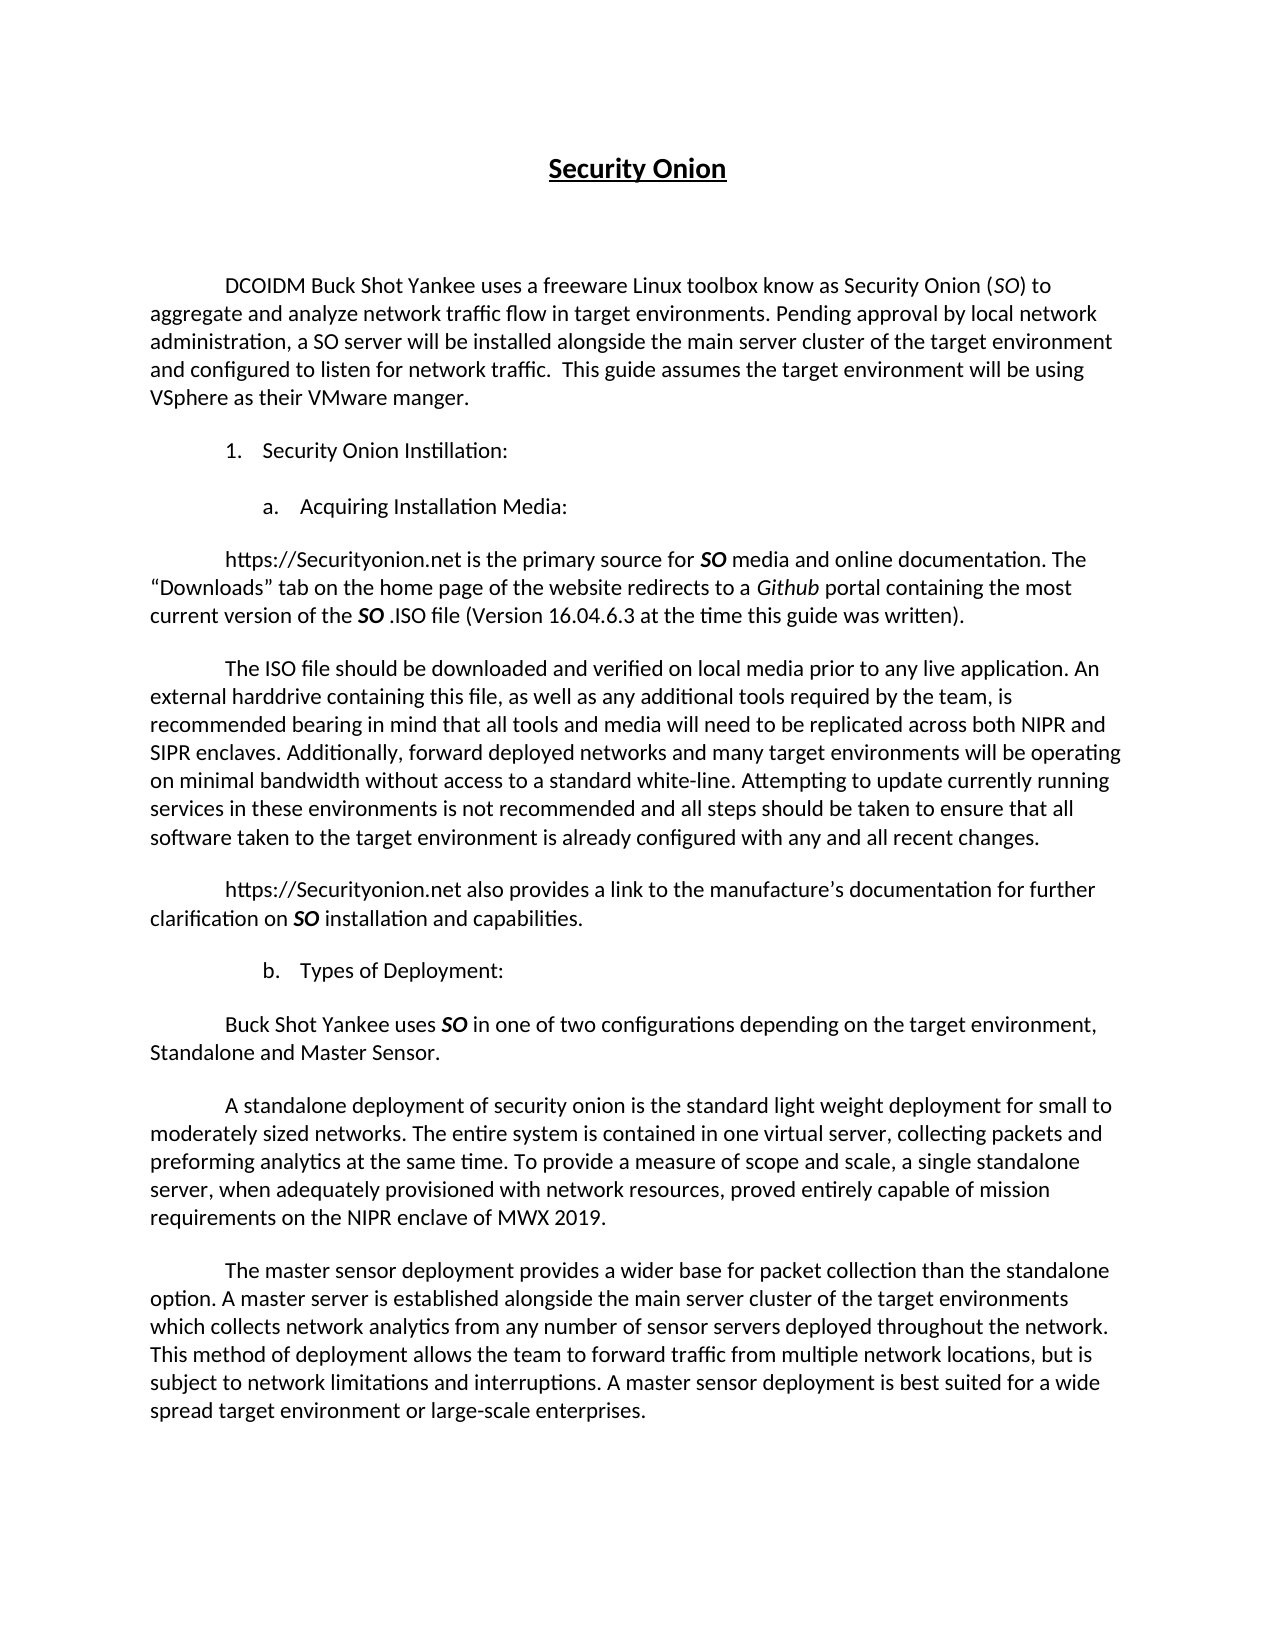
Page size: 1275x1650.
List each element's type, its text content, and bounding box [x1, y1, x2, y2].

text DCOIDM Buck Shot Yankee uses a freeware Linux toolbox know as Security Onion (SO) to aggregate and analyze network traffic flow in target environments. Pending approval by local network administration, a SO server will be installed alongside the main server cluster of the target environment and configured to listen for network traffic. This guide assumes the target environment will be using VSphere as their VMware manger. [150, 271, 1125, 411]
list Acquiring Installation Media: [262, 492, 1125, 520]
text https://Securityonion.net is the primary source for SO media and online documentation. The “Downloads” tab on the home page of the website redirects to a Github portal containing the most current version of the SO .ISO file (Version 16.04.6.3 at the time this guide was written). [150, 545, 1125, 629]
list Security Onion Instillation: [225, 436, 1125, 464]
text A standalone deployment of security onion is the standard light weight deployment for small to moderately sized networks. The entire system is contained in one virtual server, collecting packets and preforming analytics at the same time. To provide a measure of scope and scale, a single standalone server, when adequately provisioned with network resources, proved entirely capable of mission requirements on the NIPR enclave of MWX 2019. [150, 1091, 1125, 1231]
text Security Onion [150, 150, 1125, 186]
text The master sensor deployment provides a wider base for packet collection than the standalone option. A master server is established alongside the main server cluster of the target environments which collects network analytics from any number of sensor servers deployed throughout the network. This method of deployment allows the team to forward traffic from multiple network locations, but is subject to network limitations and interruptions. A master sensor deployment is best suited for a wide spread target environment or large-scale enterprises. [150, 1256, 1125, 1424]
text https://Securityonion.net also provides a link to the manufacture’s documentation for further clarification on SO installation and capabilities. [150, 876, 1125, 932]
text The ISO file should be downloaded and verified on local media prior to any live application. An external harddrive containing this file, as well as any additional tools required by the team, is recommended bearing in mind that all tools and media will need to be replicated across both NIPR and SIPR enclaves. Additionally, forward deployed networks and many target environments will be operating on minimal bandwidth without access to a standard white-line. Attempting to update currently running services in these environments is not recommended and all steps should be taken to ensure that all software taken to the target environment is already configured with any and all recent changes. [150, 654, 1125, 851]
list Types of Deployment: [262, 957, 1125, 985]
text Buck Shot Yankee uses SO in one of two configurations depending on the target environment, Standalone and Master Sensor. [150, 1010, 1125, 1066]
